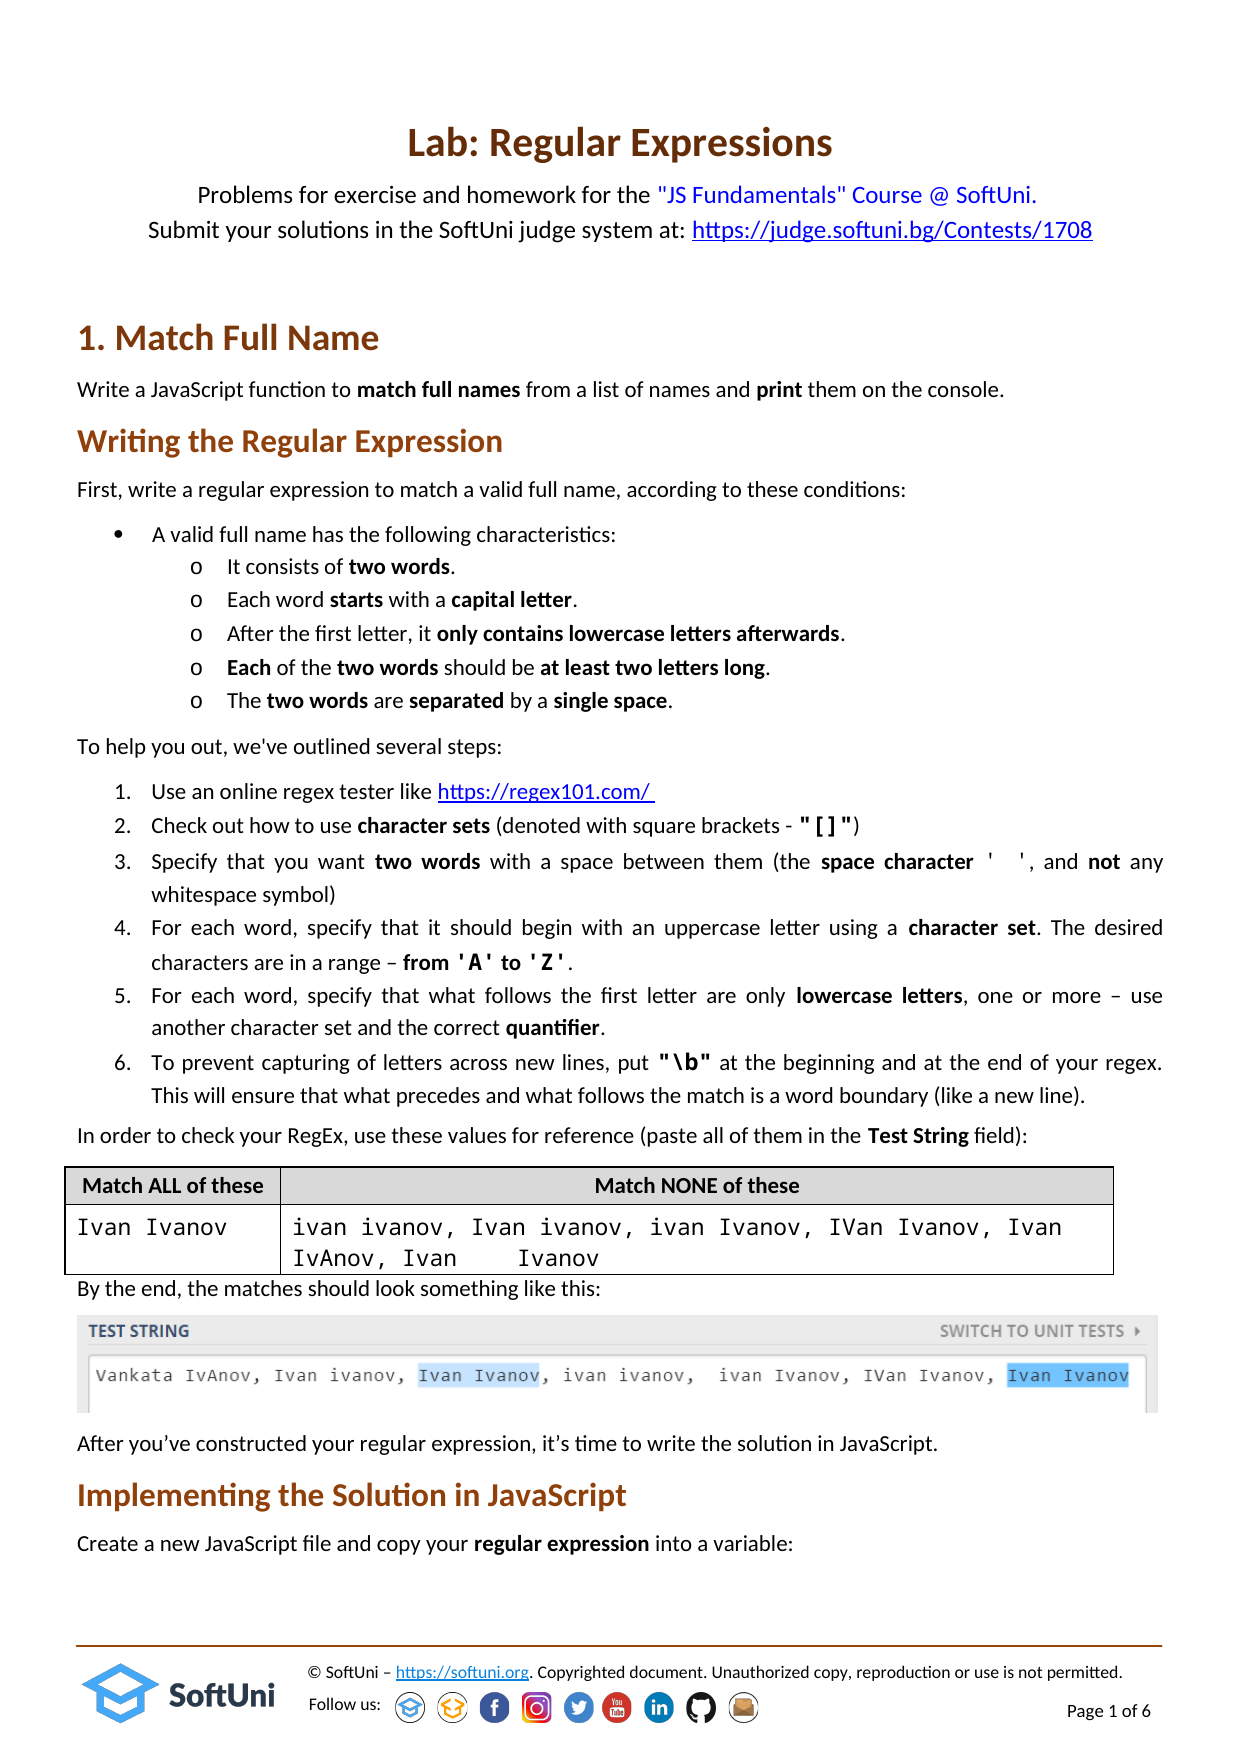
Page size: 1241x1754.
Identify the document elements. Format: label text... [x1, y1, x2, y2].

text Problems for exercise and homework for the "JS Fundamentals" Course @ SoftUni. Submit your solutions in the SoftUni judge system at: https://judge.softuni.bg/Contests/1708 [77, 179, 1163, 244]
picture [665, 1692, 674, 1701]
table_cell ivan ivanov, Ivan ivanov, ivan Ivanov, IVan Ivanov, Ivan IvAnov, Ivan Ivanov [281, 1205, 1113, 1273]
list Specify that you want two words with a space between them (the space character ' ', and not any whitespace symbol) [114, 845, 1163, 908]
picture [686, 1692, 716, 1723]
picture [395, 1692, 425, 1723]
list For each word, specify that what follows the first letter are only lowercase letters, one or more – use another character set and the correct quantifier. [114, 981, 1163, 1042]
table_header Match ALL of these [66, 1168, 280, 1204]
table_header Match NONE of these [281, 1168, 1113, 1204]
picture [728, 1692, 759, 1723]
subtitle Lab: Regular Expressions [77, 116, 1163, 167]
list Each of the two words should be at least two letters long. [189, 653, 1163, 682]
list The two words are separated by a single space. [189, 686, 1163, 715]
table_cell Ivan Ivanov [66, 1205, 280, 1273]
list To prevent capturing of letters across new lines, put "\b" at the beginning and at the end of your regex. This will ensure that what precedes and what follows the match is a word boundary (like a new line). [114, 1046, 1163, 1109]
text By the end, the matches should look something like this: [77, 1274, 1163, 1303]
list It consists of two words. [189, 552, 1163, 581]
subtitle Writing the Regular Expression [77, 420, 1163, 461]
list Use an online regex tester like https://regex101.com/ [114, 777, 1163, 805]
picture [75, 1658, 281, 1729]
picture [665, 1714, 674, 1723]
picture [644, 1692, 653, 1701]
text Create a new JavaScript file and copy your regular expression into a variable: [77, 1529, 1163, 1557]
list For each word, specify that it should begin with an uppercase letter using a character set. The desired characters are in a range – from 'A' to 'Z'. [114, 913, 1163, 977]
picture [602, 1692, 632, 1723]
subtitle Match Full Name [77, 314, 1163, 360]
picture [522, 1692, 552, 1723]
picture [76, 1315, 1158, 1413]
list After the first letter, it only contains lowercase letters afterwards. [189, 619, 1163, 648]
list Each word starts with a capital letter. [189, 586, 1163, 615]
text Write a JavaScript function to match full names from a list of names and print them on the console. [77, 375, 1163, 403]
picture [658, 1705, 667, 1714]
picture [479, 1692, 510, 1723]
picture [564, 1692, 594, 1723]
list A valid full name has the following characteristics: [114, 520, 1163, 548]
text In order to check your RegEx, use these values for reference (paste all of them in the Test String field): [77, 1122, 1163, 1150]
text After you’ve constructed your regular expression, it’s time to write the solution in JavaScript. [77, 1429, 1163, 1457]
list Check out how to use character sets (denoted with square brackets - "[]") [114, 809, 1163, 840]
text To help you out, we've outlined several steps: [77, 732, 1163, 760]
text First, write a regular expression to match a valid full name, according to these conditions: [77, 475, 1163, 503]
subtitle Implementing the Solution in JavaScript [77, 1474, 1163, 1515]
picture [644, 1714, 653, 1723]
picture [437, 1692, 468, 1723]
